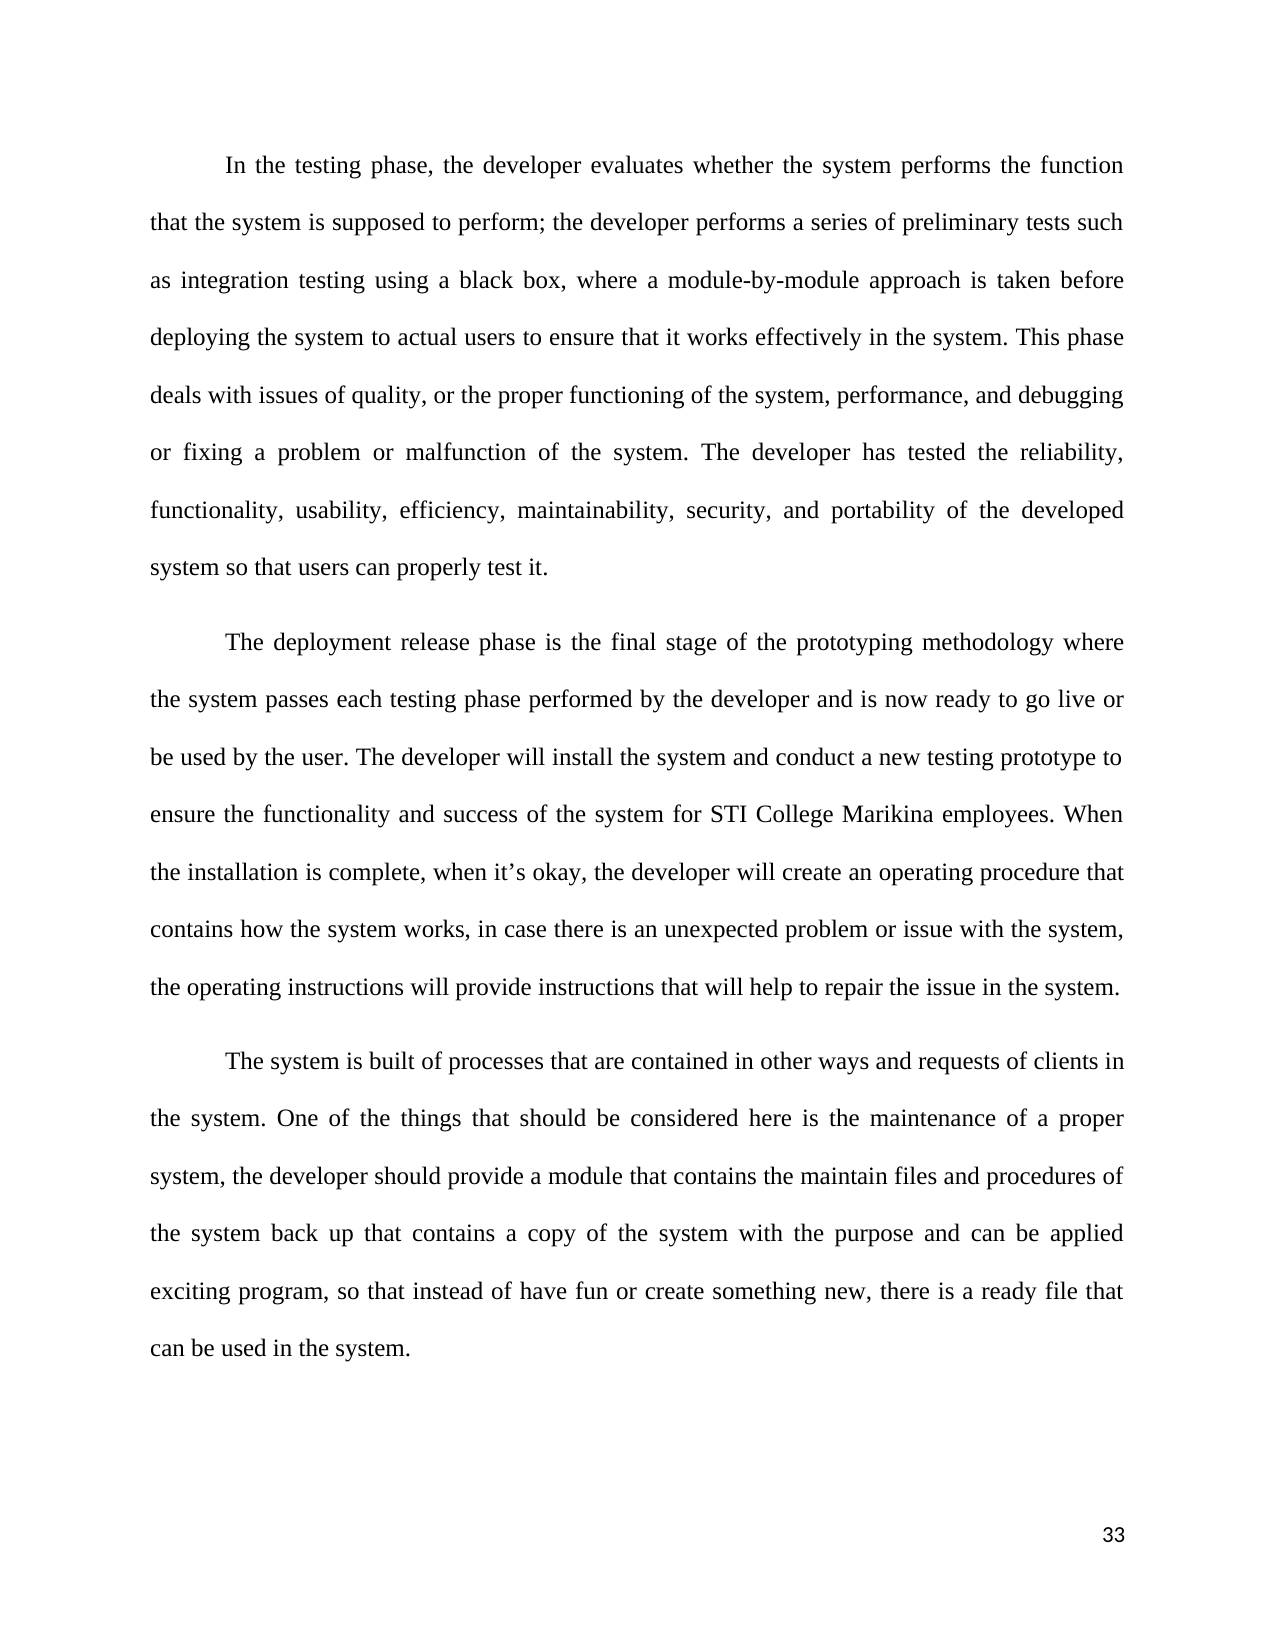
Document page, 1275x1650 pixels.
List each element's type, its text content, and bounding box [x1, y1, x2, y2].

text The deployment release phase is the final stage of the prototyping methodology where the system passes each testing phase performed by the developer and is now ready to go live or be used by the user. The developer will install the system and conduct a new testing prototype to ensure the functionality and success of the system for STI College Marikina employees. When the installation is complete, when it’s okay, the developer will create an operating procedure that contains how the system works, in case there is an unexpected problem or issue with the system, the operating instructions will provide instructions that will help to repair the issue in the system. [150, 627, 1125, 1000]
text In the testing phase, the developer evaluates whether the system performs the function that the system is supposed to perform; the developer performs a series of preliminary tests such as integration testing using a black box, where a module-by-module approach is taken before deploying the system to actual users to ensure that it works effectively in the system. This phase deals with issues of quality, or the proper functioning of the system, performance, and debugging or fixing a problem or malfunction of the system. The developer has tested the reliability, functionality, usability, efficiency, maintainability, security, and portability of the developed system so that users can properly test it. [150, 150, 1125, 581]
text The system is built of processes that are contained in other ways and requests of clients in the system. One of the things that should be considered here is the maintenance of a proper system, the developer should provide a module that contains the maintain files and procedures of the system back up that contains a copy of the system with the purpose and can be applied exciting program, so that instead of have fun or create something new, there is a ready file that can be used in the system. [150, 1046, 1125, 1362]
